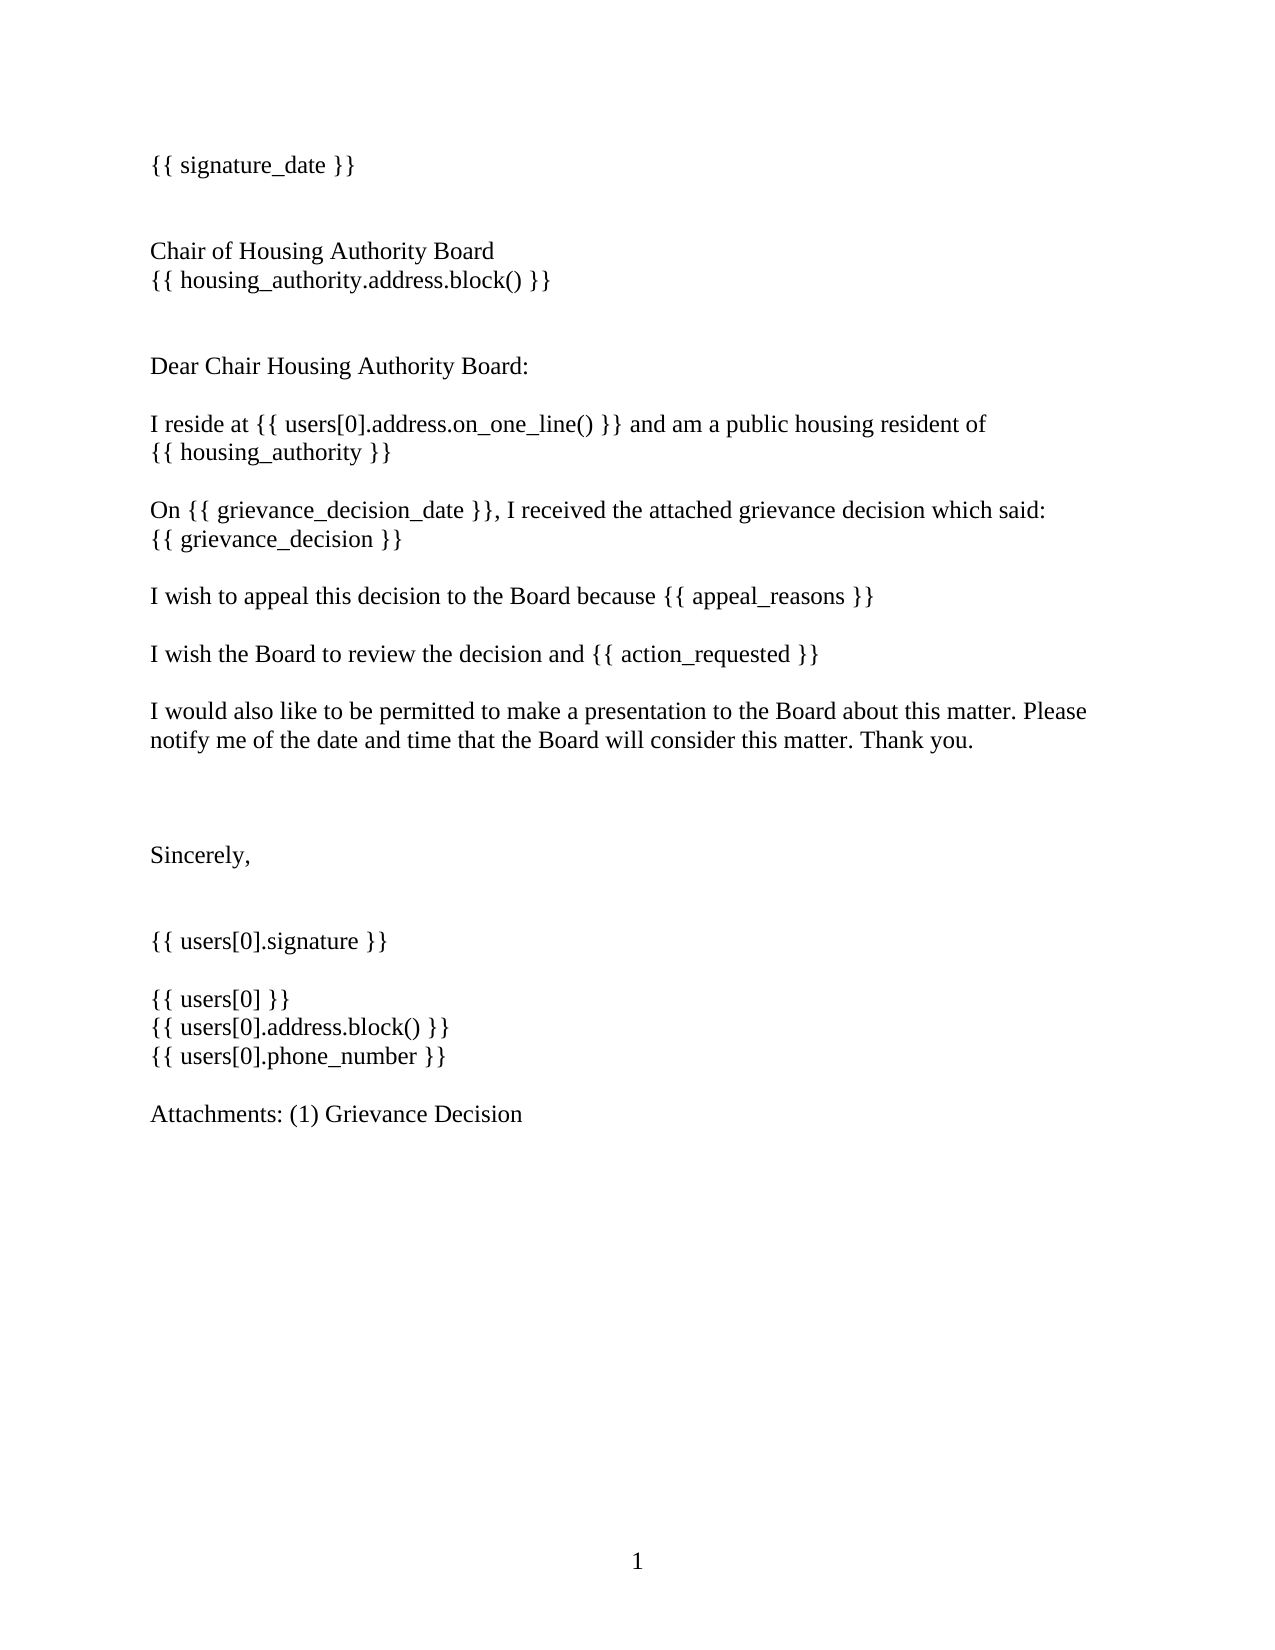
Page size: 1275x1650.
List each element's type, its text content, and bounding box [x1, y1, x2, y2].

text {{ users[0].address.block() }} {{ users[0].phone_number }} [150, 1012, 1125, 1070]
text {{ signature_date }} [150, 150, 1125, 179]
text I would also like to be permitted to make a presentation to the Board about this matter. Please notify me of the date and time that the Board will consider this matter. Thank you. [150, 696, 1125, 754]
text {{ users[0] }} [150, 984, 1125, 1012]
text Sincerely, [150, 840, 1125, 869]
text Chair of Housing Authority Board [150, 236, 1125, 265]
text On {{ grievance_decision_date }}, I received the attached grievance decision which said: [150, 495, 1125, 524]
text Dear Chair Housing Authority Board: [150, 351, 1125, 380]
text {{ housing_authority.address.block() }} [150, 265, 1125, 294]
text I wish to appeal this decision to the Board because {{ appeal_reasons }} [150, 581, 1125, 610]
text Attachments: (1) Grievance Decision [150, 1099, 1125, 1127]
text {{ users[0].signature }} [150, 926, 1125, 955]
text I reside at {{ users[0].address.on_one_line() }} and am a public housing resident of {{ housing_authority }} [150, 409, 1125, 466]
text I wish the Board to review the decision and {{ action_requested }} [150, 639, 1144, 667]
text {{ grievance_decision }} [150, 524, 1125, 552]
